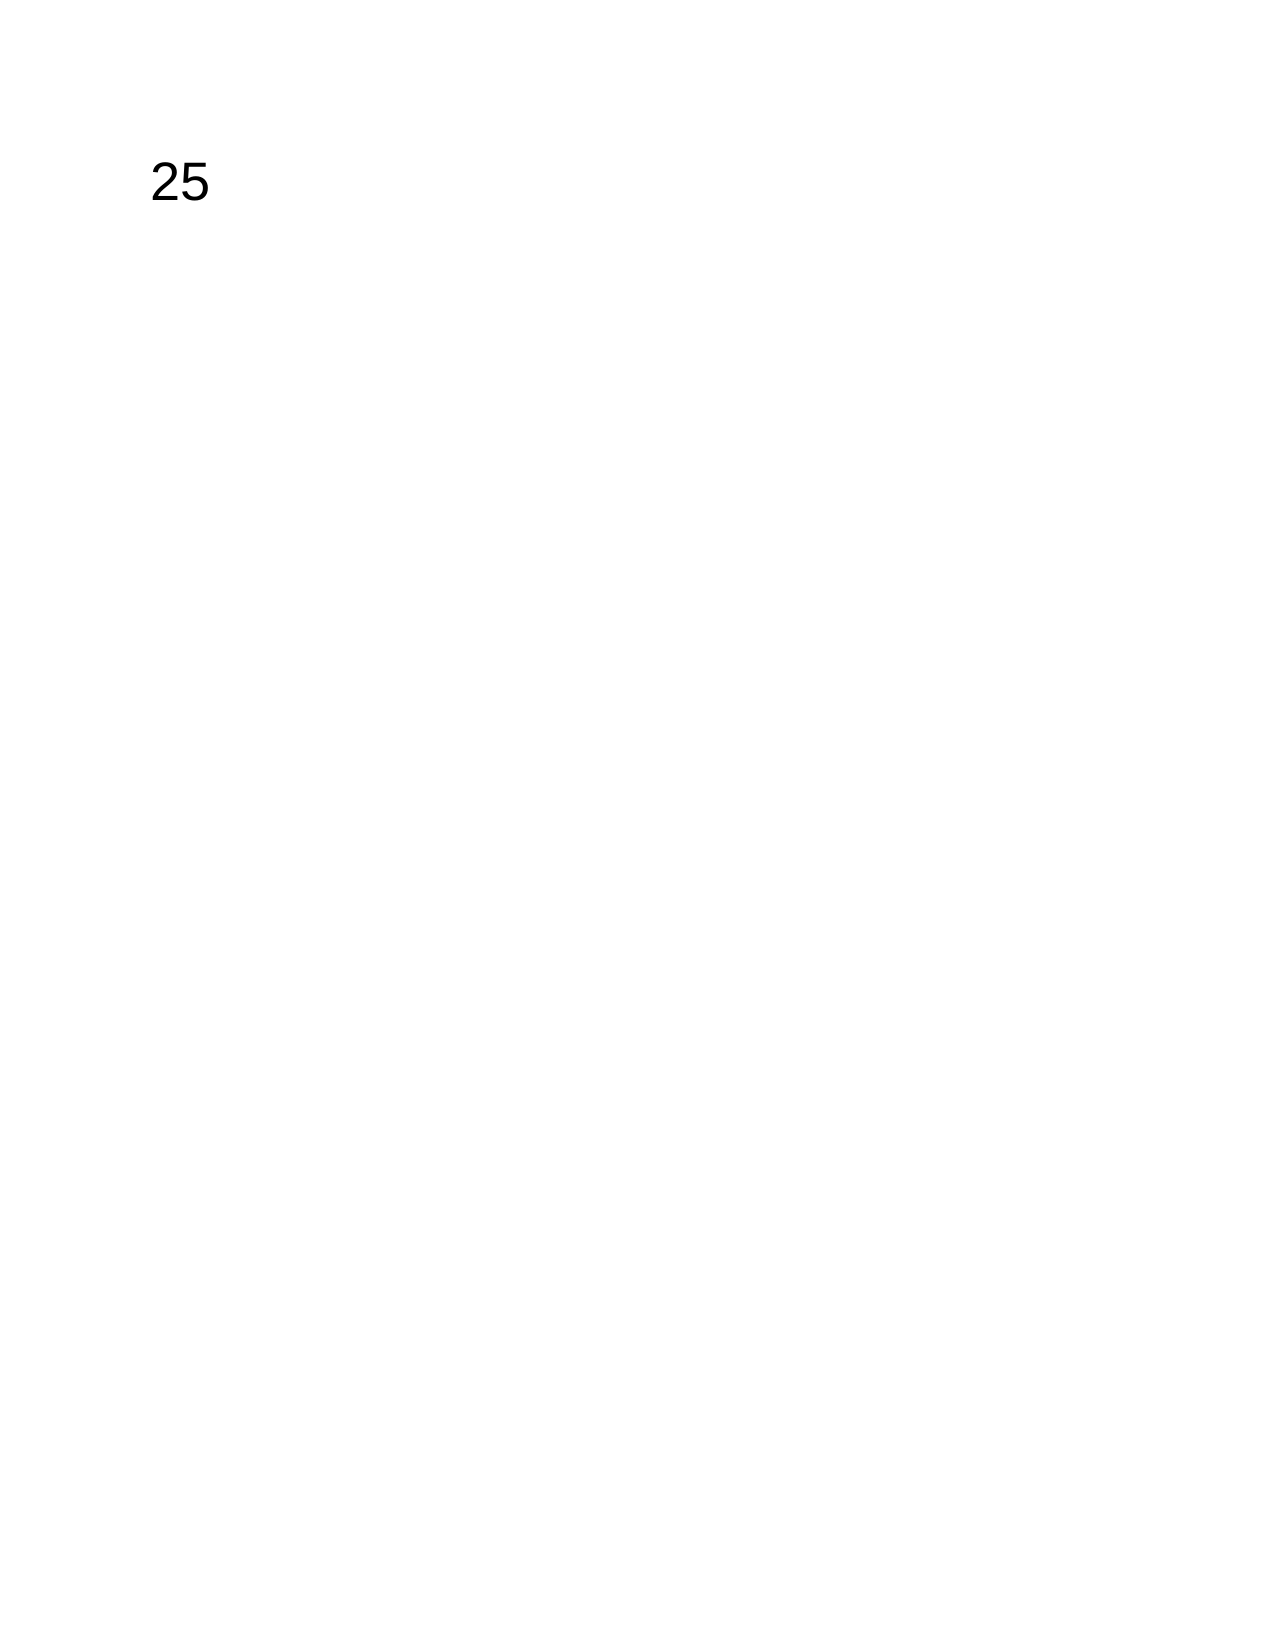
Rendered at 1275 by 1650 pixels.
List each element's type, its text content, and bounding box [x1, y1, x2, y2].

title 25 [150, 150, 1125, 212]
